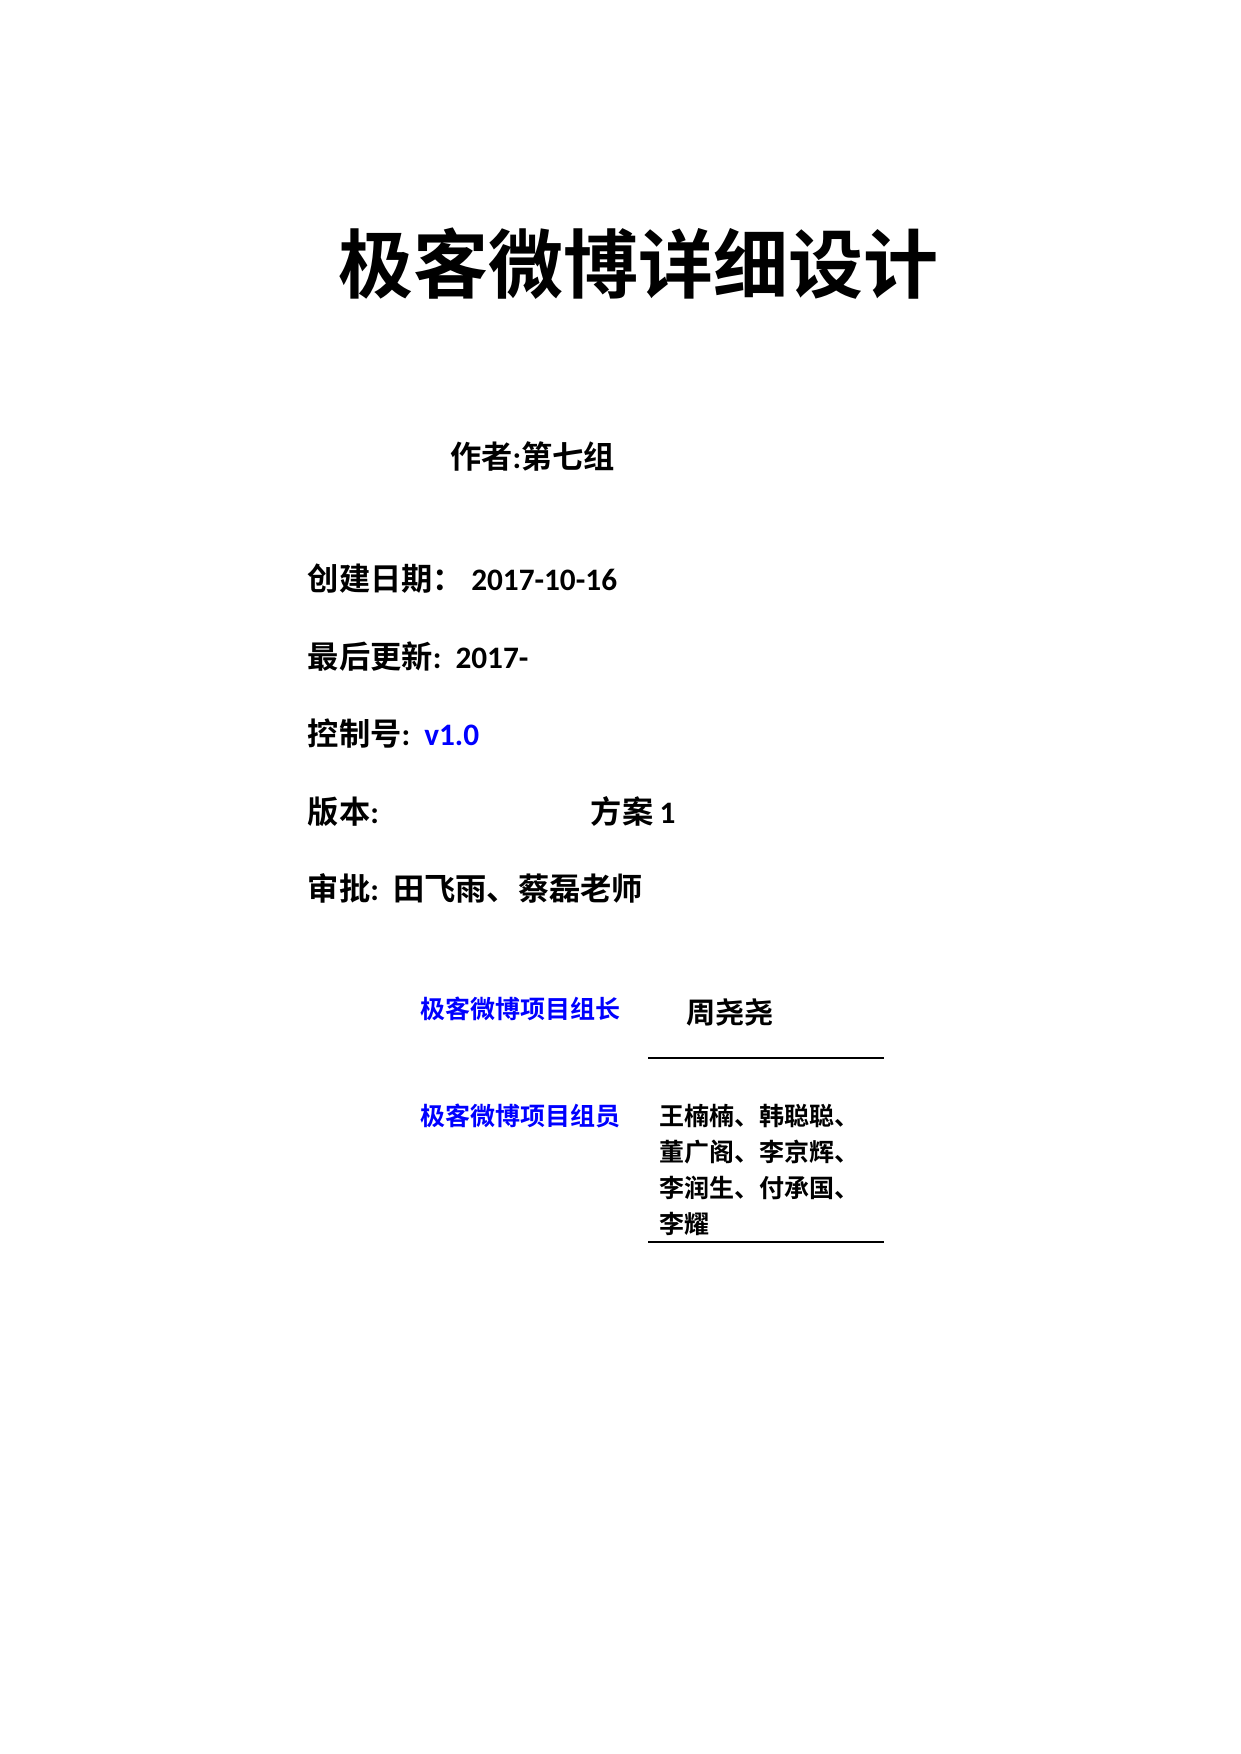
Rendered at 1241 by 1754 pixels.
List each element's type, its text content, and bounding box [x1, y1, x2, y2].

table_header 周尧尧 [648, 953, 884, 1057]
text 版本: 方案1 [187, 777, 1053, 842]
table_cell 极客微博项目组员 [409, 1057, 648, 1241]
text 审批: 田飞雨、蔡磊老师 [187, 855, 1053, 920]
text 控制号: v1.0 [187, 700, 1053, 765]
text 最后更新: 2017- [187, 622, 1053, 687]
text 作者:第七组 [406, 422, 1053, 487]
table_header 极客微博项目组长 [409, 953, 648, 1057]
table_cell 王楠楠、韩聪聪、董广阁、李京辉、李润生、付承国、李耀 [648, 1059, 884, 1241]
text 极客微博详细设计 [187, 194, 1053, 324]
text 创建日期： 2017-10-16 [187, 545, 1053, 610]
